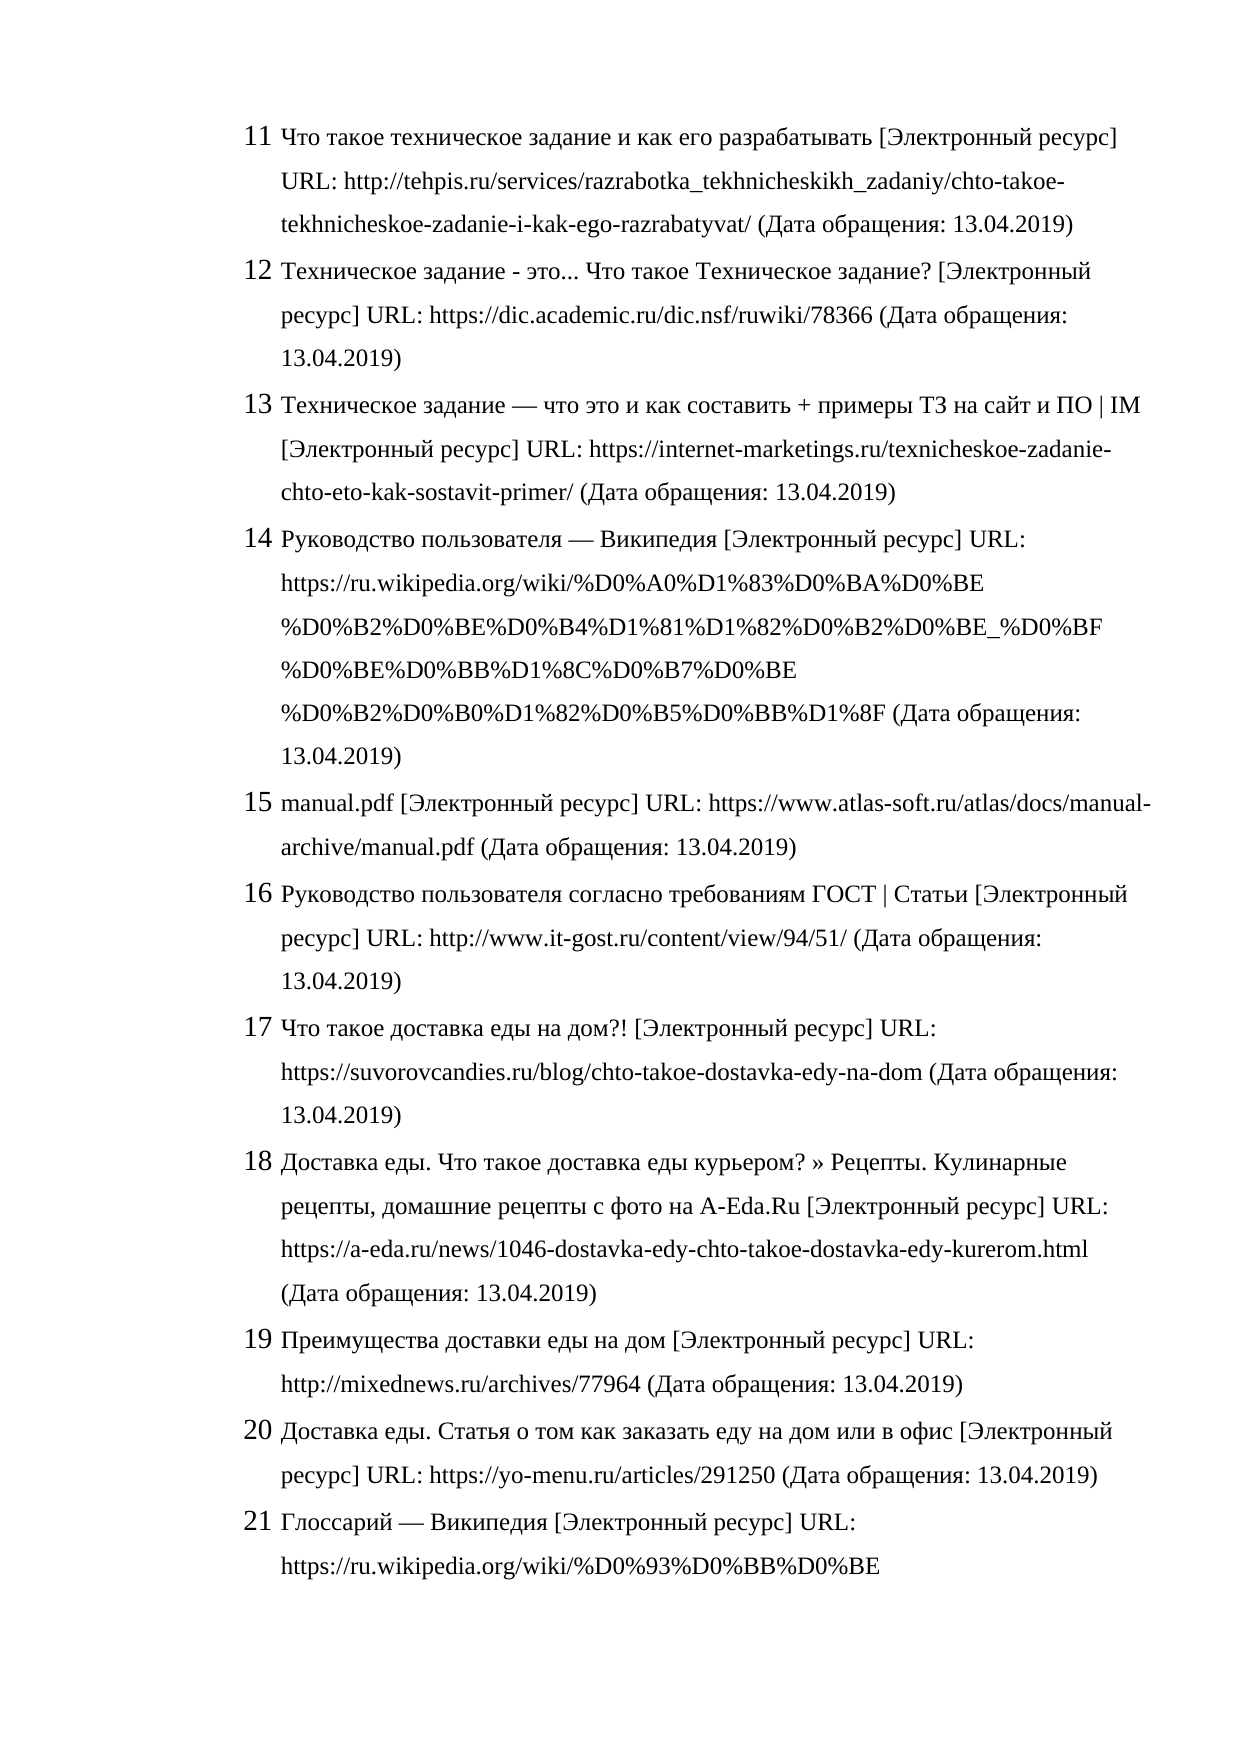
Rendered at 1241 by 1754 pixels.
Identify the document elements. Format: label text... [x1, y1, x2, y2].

list Руководство пользователя — Википедия [Электронный ресурс] URL: https://ru.wikipedia.org/wiki/%D0%A0%D1%83%D0%BA%D0%BE%D0%B2%D0%BE%D0%B4%D1%81%D1%82%D0%B2%D0%BE_%D0%BF%D0%BE%D0%BB%D1%8C%D0%B7%D0%BE%D0%B2%D0%B0%D1%82%D0%B5%D0%BB%D1%8F (Дата обращения: 13.04.2019) [243, 521, 1152, 770]
list manual.pdf [Электронный ресурс] URL: https://www.atlas-soft.ru/atlas/docs/manual-archive/manual.pdf (Дата обращения: 13.04.2019) [243, 784, 1152, 861]
list Техническое задание - это... Что такое Техническое задание? [Электронный ресурс] URL: https://dic.academic.ru/dic.nsf/ruwiki/78366 (Дата обращения: 13.04.2019) [243, 252, 1152, 372]
list Доставка еды. Что такое доставка еды курьером? » Рецепты. Кулинарные рецепты, домашние рецепты с фото на A-Eda.Ru [Электронный ресурс] URL: https://a-eda.ru/news/1046-dostavka-edy-chto-takoe-dostavka-edy-kurerom.html (Дата обращения: 13.04.2019) [243, 1143, 1152, 1306]
list Руководство пользователя согласно требованиям ГОСТ | Статьи [Электронный ресурс] URL: http://www.it-gost.ru/content/view/94/51/ (Дата обращения: 13.04.2019) [243, 875, 1152, 995]
list Что такое доставка еды на дом?! [Электронный ресурс] URL: https://suvorovcandies.ru/blog/chto-takoe-dostavka-edy-na-dom (Дата обращения: 13.04.2019) [243, 1009, 1152, 1129]
list Доставка еды. Статья о том как заказать еду на дом или в офис [Электронный ресурс] URL: https://yo-menu.ru/articles/291250 (Дата обращения: 13.04.2019) [243, 1412, 1152, 1488]
list Техническое задание — что это и как составить + примеры ТЗ на сайт и ПО | IM [Электронный ресурс] URL: https://internet-marketings.ru/texnicheskoe-zadanie-chto-eto-kak-sostavit-primer/ (Дата обращения: 13.04.2019) [243, 386, 1152, 506]
list Преимущества доставки еды на дом [Электронный ресурс] URL: http://mixednews.ru/archives/77964 (Дата обращения: 13.04.2019) [243, 1321, 1152, 1397]
list Что такое техническое задание и как его разрабатывать [Электронный ресурс] URL: http://tehpis.ru/services/razrabotka_tekhnicheskikh_zadaniy/chto-takoe-tekhnicheskoe-zadanie-i-kak-ego-razrabatyvat/ (Дата обращения: 13.04.2019) [243, 118, 1152, 238]
